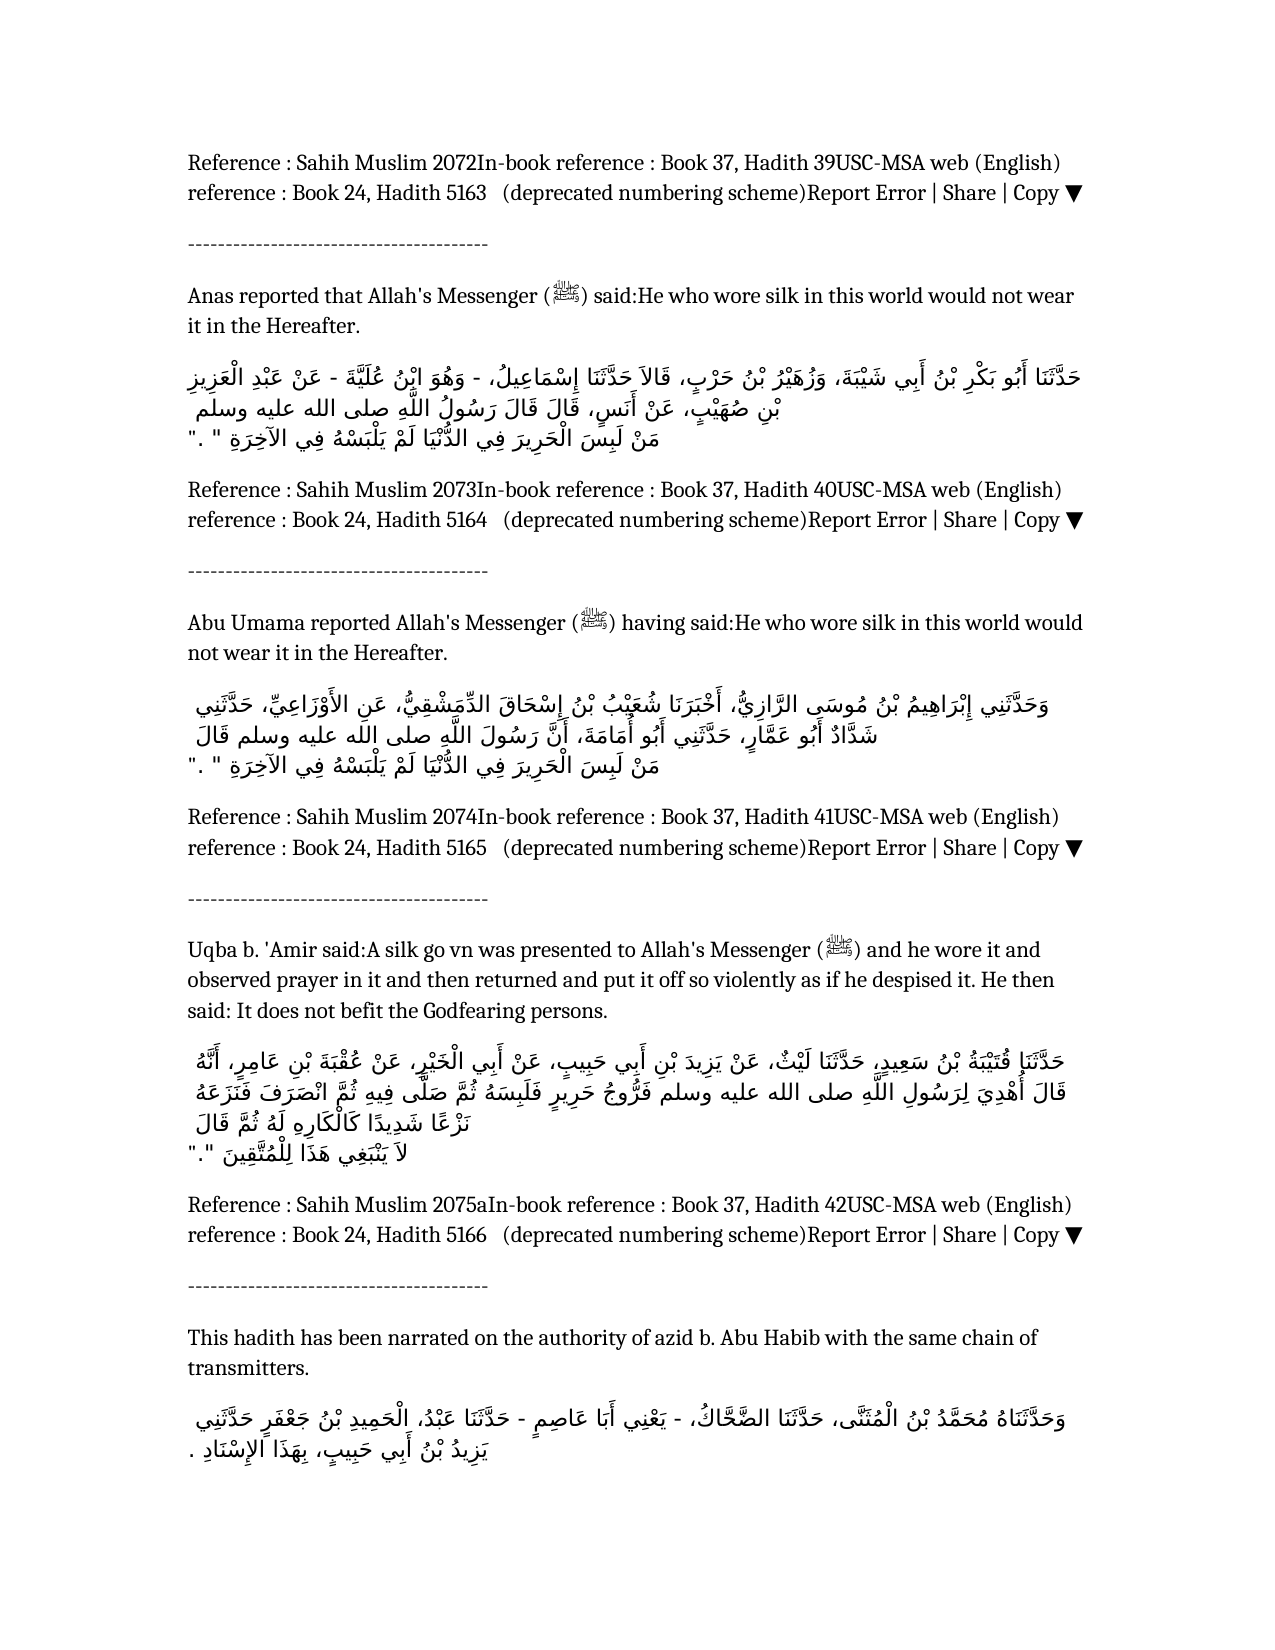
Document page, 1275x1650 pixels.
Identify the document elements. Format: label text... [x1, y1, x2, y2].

text وَحَدَّثَنِي إِبْرَاهِيمُ بْنُ مُوسَى الرَّازِيُّ، أَخْبَرَنَا شُعَيْبُ بْنُ إِسْحَاقَ الدِّمَشْقِيُّ، عَنِ الأَوْزَاعِيِّ، حَدَّثَنِي شَدَّادٌ أَبُو عَمَّارٍ، حَدَّثَنِي أَبُو أُمَامَةَ، أَنَّ رَسُولَ اللَّهِ صلى الله عليه وسلم قَالَ ‏ "‏ مَنْ لَبِسَ الْحَرِيرَ فِي الدُّنْيَا لَمْ يَلْبَسْهُ فِي الآخِرَةِ ‏"‏ ‏.‏ [187, 691, 1087, 779]
text Reference : Sahih Muslim 2074In-book reference : Book 37, Hadith 41USC-MSA web (English) reference : Book 24, Hadith 5165 (deprecated numbering scheme)Report Error | Share | Copy ▼ [187, 804, 1087, 861]
text Anas reported that Allah's Messenger (ﷺ) said:He who wore silk in this world would not wear it in the Hereafter. [187, 282, 1087, 339]
text ---------------------------------------- [187, 1273, 1087, 1300]
text حَدَّثَنَا أَبُو بَكْرِ بْنُ أَبِي شَيْبَةَ، وَزُهَيْرُ بْنُ حَرْبٍ، قَالاَ حَدَّثَنَا إِسْمَاعِيلُ، - وَهُوَ ابْنُ عُلَيَّةَ - عَنْ عَبْدِ الْعَزِيزِ بْنِ صُهَيْبٍ، عَنْ أَنَسٍ، قَالَ قَالَ رَسُولُ اللَّهِ صلى الله عليه وسلم ‏ "‏ مَنْ لَبِسَ الْحَرِيرَ فِي الدُّنْيَا لَمْ يَلْبَسْهُ فِي الآخِرَةِ ‏"‏ ‏.‏ [187, 364, 1087, 452]
text Reference : Sahih Muslim 2075aIn-book reference : Book 37, Hadith 42USC-MSA web (English) reference : Book 24, Hadith 5166 (deprecated numbering scheme)Report Error | Share | Copy ▼ [187, 1192, 1087, 1249]
text ---------------------------------------- [187, 885, 1087, 912]
text وَحَدَّثَنَاهُ مُحَمَّدُ بْنُ الْمُثَنَّى، حَدَّثَنَا الضَّحَّاكُ، - يَعْنِي أَبَا عَاصِمٍ - حَدَّثَنَا عَبْدُ، الْحَمِيدِ بْنُ جَعْفَرٍ حَدَّثَنِي يَزِيدُ بْنُ أَبِي حَبِيبٍ، بِهَذَا الإِسْنَادِ ‏.‏ [187, 1406, 1087, 1463]
text Abu Umama reported Allah's Messenger (ﷺ) having said:He who wore silk in this world would not wear it in the Hereafter. [187, 609, 1087, 667]
text This hadith has been narrated on the authority of azid b. Abu Habib with the same chain of transmitters. [187, 1324, 1087, 1381]
text ---------------------------------------- [187, 558, 1087, 585]
text Reference : Sahih Muslim 2073In-book reference : Book 37, Hadith 40USC-MSA web (English) reference : Book 24, Hadith 5164 (deprecated numbering scheme)Report Error | Share | Copy ▼ [187, 477, 1087, 534]
text حَدَّثَنَا قُتَيْبَةُ بْنُ سَعِيدٍ، حَدَّثَنَا لَيْثٌ، عَنْ يَزِيدَ بْنِ أَبِي حَبِيبٍ، عَنْ أَبِي الْخَيْرِ، عَنْ عُقْبَةَ بْنِ عَامِرٍ، أَنَّهُ قَالَ أُهْدِيَ لِرَسُولِ اللَّهِ صلى الله عليه وسلم فَرُّوجُ حَرِيرٍ فَلَبِسَهُ ثُمَّ صَلَّى فِيهِ ثُمَّ انْصَرَفَ فَنَزَعَهُ نَزْعًا شَدِيدًا كَالْكَارِهِ لَهُ ثُمَّ قَالَ ‏ "‏ لاَ يَنْبَغِي هَذَا لِلْمُتَّقِينَ ‏"‏.‏ [187, 1048, 1087, 1167]
text Reference : Sahih Muslim 2072In-book reference : Book 37, Hadith 39USC-MSA web (English) reference : Book 24, Hadith 5163 (deprecated numbering scheme)Report Error | Share | Copy ▼ [187, 150, 1087, 207]
text ---------------------------------------- [187, 231, 1087, 258]
text Uqba b. 'Amir said:A silk go vn was presented to Allah's Messenger (ﷺ) and he wore it and observed prayer in it and then returned and put it off so violently as if he despised it. He then said: It does not befit the Godfearing persons. [187, 936, 1087, 1024]
